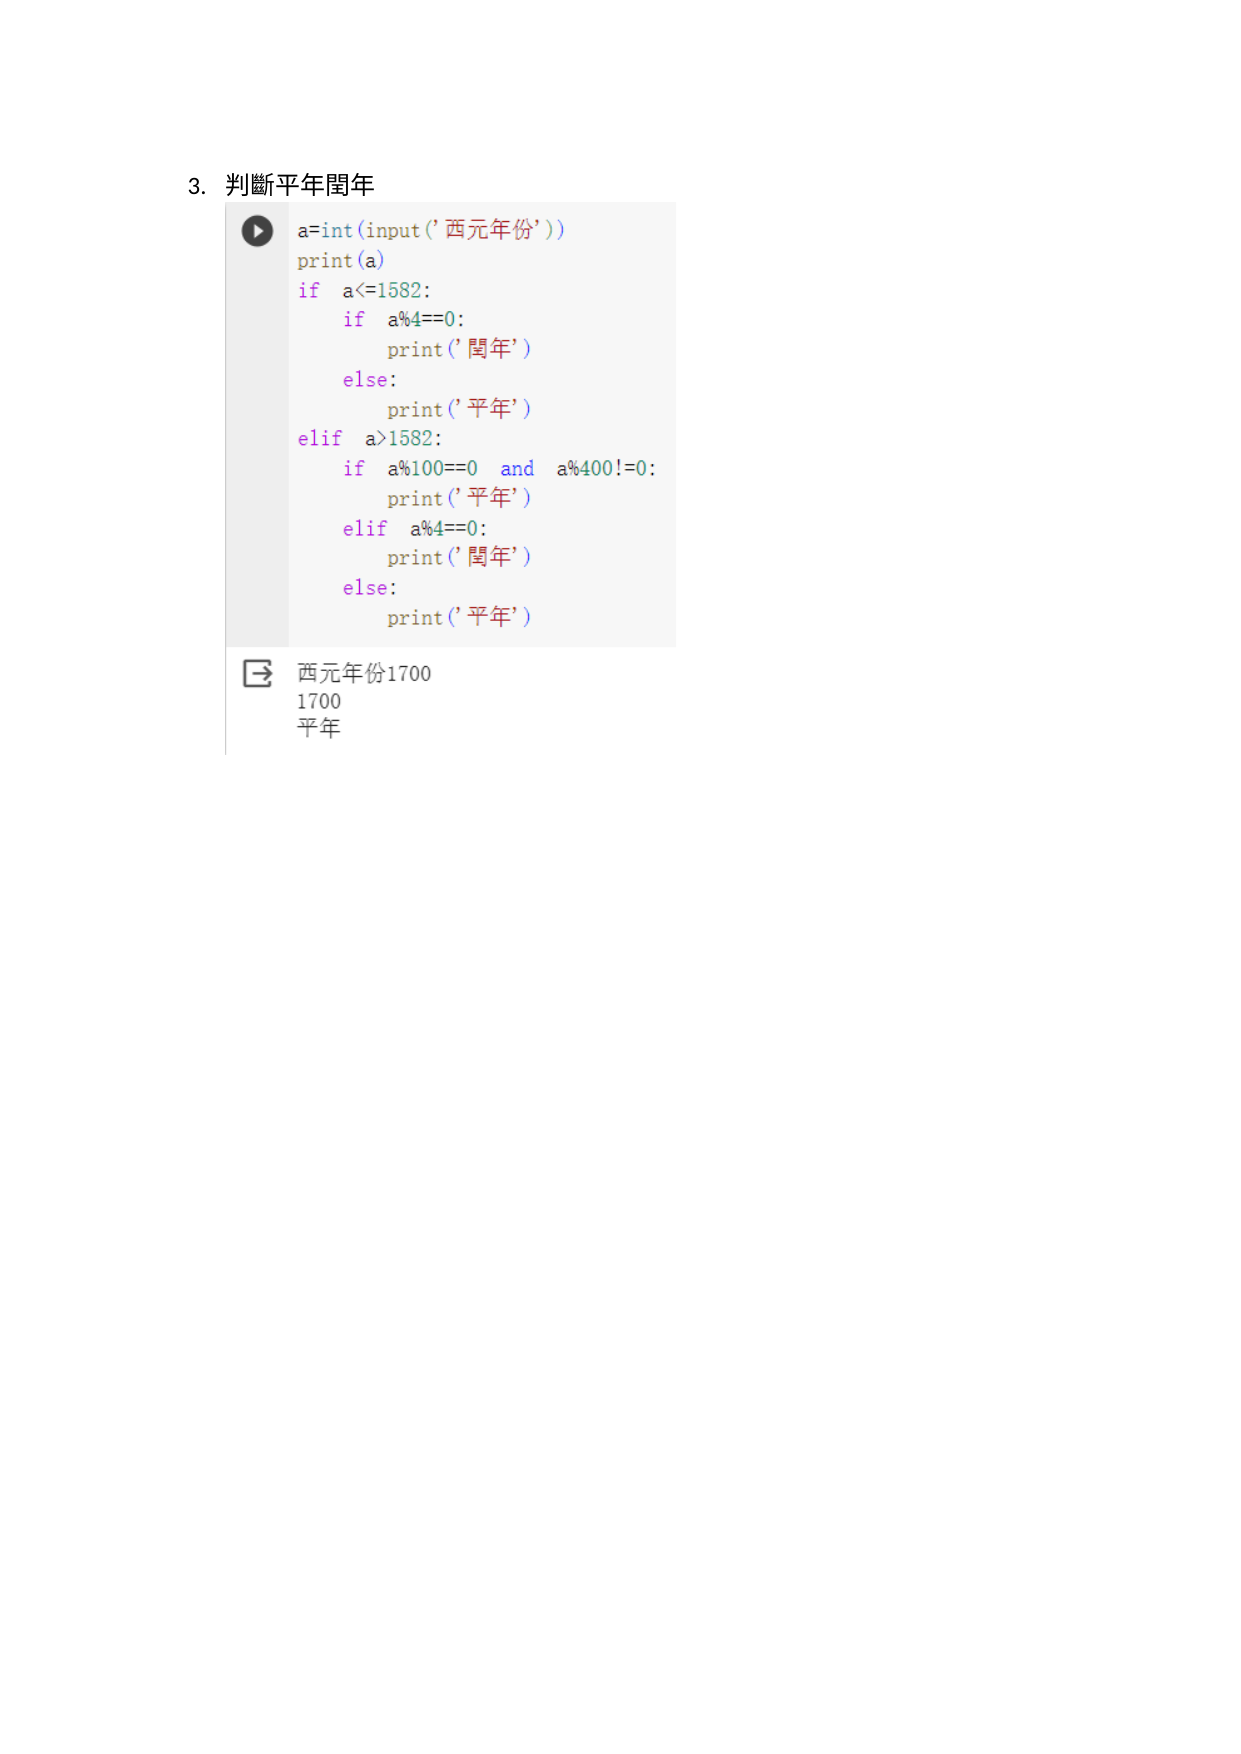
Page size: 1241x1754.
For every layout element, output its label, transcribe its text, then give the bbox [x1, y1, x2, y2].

picture [225, 202, 677, 755]
list 判斷平年閏年 [187, 164, 1053, 202]
